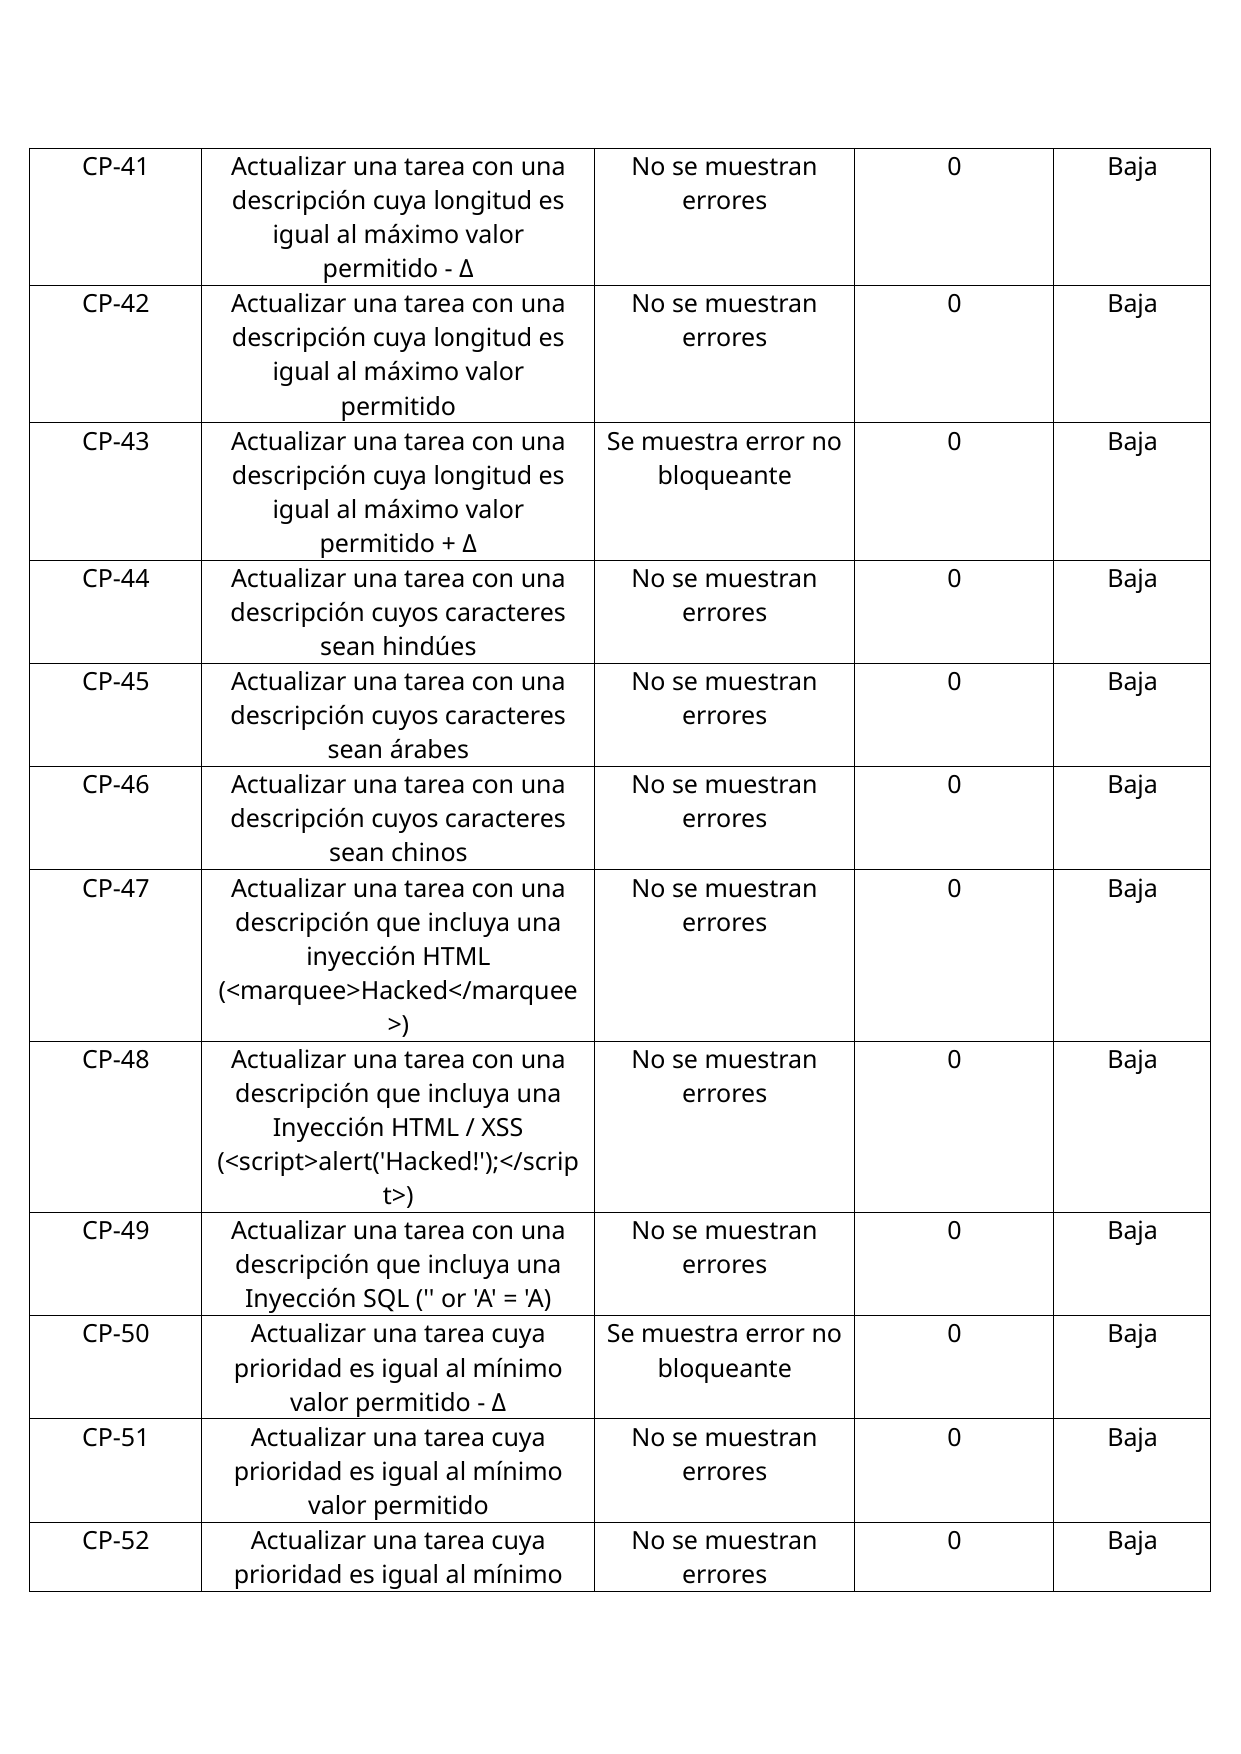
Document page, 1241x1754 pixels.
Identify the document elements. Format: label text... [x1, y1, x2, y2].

table_cell Baja [1054, 767, 1210, 869]
table_cell 0 [855, 423, 1053, 559]
table_cell 0 [855, 286, 1053, 422]
table_cell CP-42 [30, 286, 201, 422]
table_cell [202, 1523, 594, 1591]
table_cell Baja [1054, 561, 1210, 663]
table_cell CP-48 [30, 1042, 201, 1212]
table_cell Actualizar una tarea cuya prioridad es igual al mínimo valor permitido [202, 1419, 594, 1522]
table_cell Baja [1054, 1419, 1210, 1522]
table_cell Actualizar una tarea con una descripción cuya longitud es igual al máximo valor permitido + Δ [202, 423, 594, 559]
table_cell Baja [1054, 1316, 1210, 1418]
table_cell CP-52 [30, 1523, 201, 1591]
table_cell Baja [1054, 1213, 1210, 1315]
table_cell CP-41 [30, 149, 201, 285]
table_cell Actualizar una tarea con una descripción cuyos caracteres sean hindúes [202, 561, 594, 663]
table_cell No se muestran errores [595, 1042, 854, 1212]
table_cell CP-45 [30, 664, 201, 766]
table_cell Actualizar una tarea cuya prioridad es igual al mínimo valor permitido - Δ [202, 1316, 594, 1418]
table_cell CP-50 [30, 1316, 201, 1418]
table_cell Baja [1054, 423, 1210, 559]
table_cell Baja [1054, 1523, 1210, 1591]
table_cell CP-44 [30, 561, 201, 663]
table_cell Actualizar una tarea con una descripción cuya longitud es igual al máximo valor permitido [202, 286, 594, 422]
table_cell 0 [855, 1419, 1053, 1522]
table_cell CP-51 [30, 1419, 201, 1522]
table_cell Actualizar una tarea con una descripción cuya longitud es igual al máximo valor permitido - Δ [202, 149, 594, 285]
table_cell Actualizar una tarea con una descripción que incluya una Inyección HTML / XSS (<script>alert('Hacked!');</script>) [202, 1042, 594, 1212]
table_cell 0 [855, 767, 1053, 869]
table_cell 0 [855, 1316, 1053, 1418]
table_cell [595, 1523, 854, 1591]
table_cell 0 [855, 1523, 1053, 1591]
table_cell CP-47 [30, 870, 201, 1041]
table_cell Baja [1054, 1042, 1210, 1212]
table_cell 0 [855, 561, 1053, 663]
table_cell Actualizar una tarea con una descripción cuyos caracteres sean árabes [202, 664, 594, 766]
table_cell Se muestra error no bloqueante [595, 1316, 854, 1418]
table_cell No se muestran errores [595, 664, 854, 766]
table_cell Actualizar una tarea con una descripción que incluya una Inyección SQL ('' or 'A' = 'A) [202, 1213, 594, 1315]
table_cell CP-46 [30, 767, 201, 869]
table_cell Actualizar una tarea con una descripción que incluya una inyección HTML (<marquee>Hacked</marquee>) [202, 870, 594, 1041]
table_cell CP-49 [30, 1213, 201, 1315]
table_cell Baja [1054, 286, 1210, 422]
table_cell Actualizar una tarea con una descripción cuyos caracteres sean chinos [202, 767, 594, 869]
table_cell 0 [855, 664, 1053, 766]
table_cell 0 [855, 870, 1053, 1041]
table_cell No se muestran errores [595, 870, 854, 1041]
table_cell No se muestran errores [595, 286, 854, 422]
table_cell No se muestran errores [595, 561, 854, 663]
table_cell Baja [1054, 870, 1210, 1041]
table_cell 0 [855, 1042, 1053, 1212]
table_cell CP-43 [30, 423, 201, 559]
table_cell 0 [855, 149, 1053, 285]
table_cell 0 [855, 1213, 1053, 1315]
table_cell Baja [1054, 149, 1210, 285]
table_cell No se muestran errores [595, 1419, 854, 1522]
table_cell No se muestran errores [595, 767, 854, 869]
table_cell Se muestra error no bloqueante [595, 423, 854, 559]
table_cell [595, 149, 854, 285]
table_cell No se muestran errores [595, 1213, 854, 1315]
table_cell Baja [1054, 664, 1210, 766]
